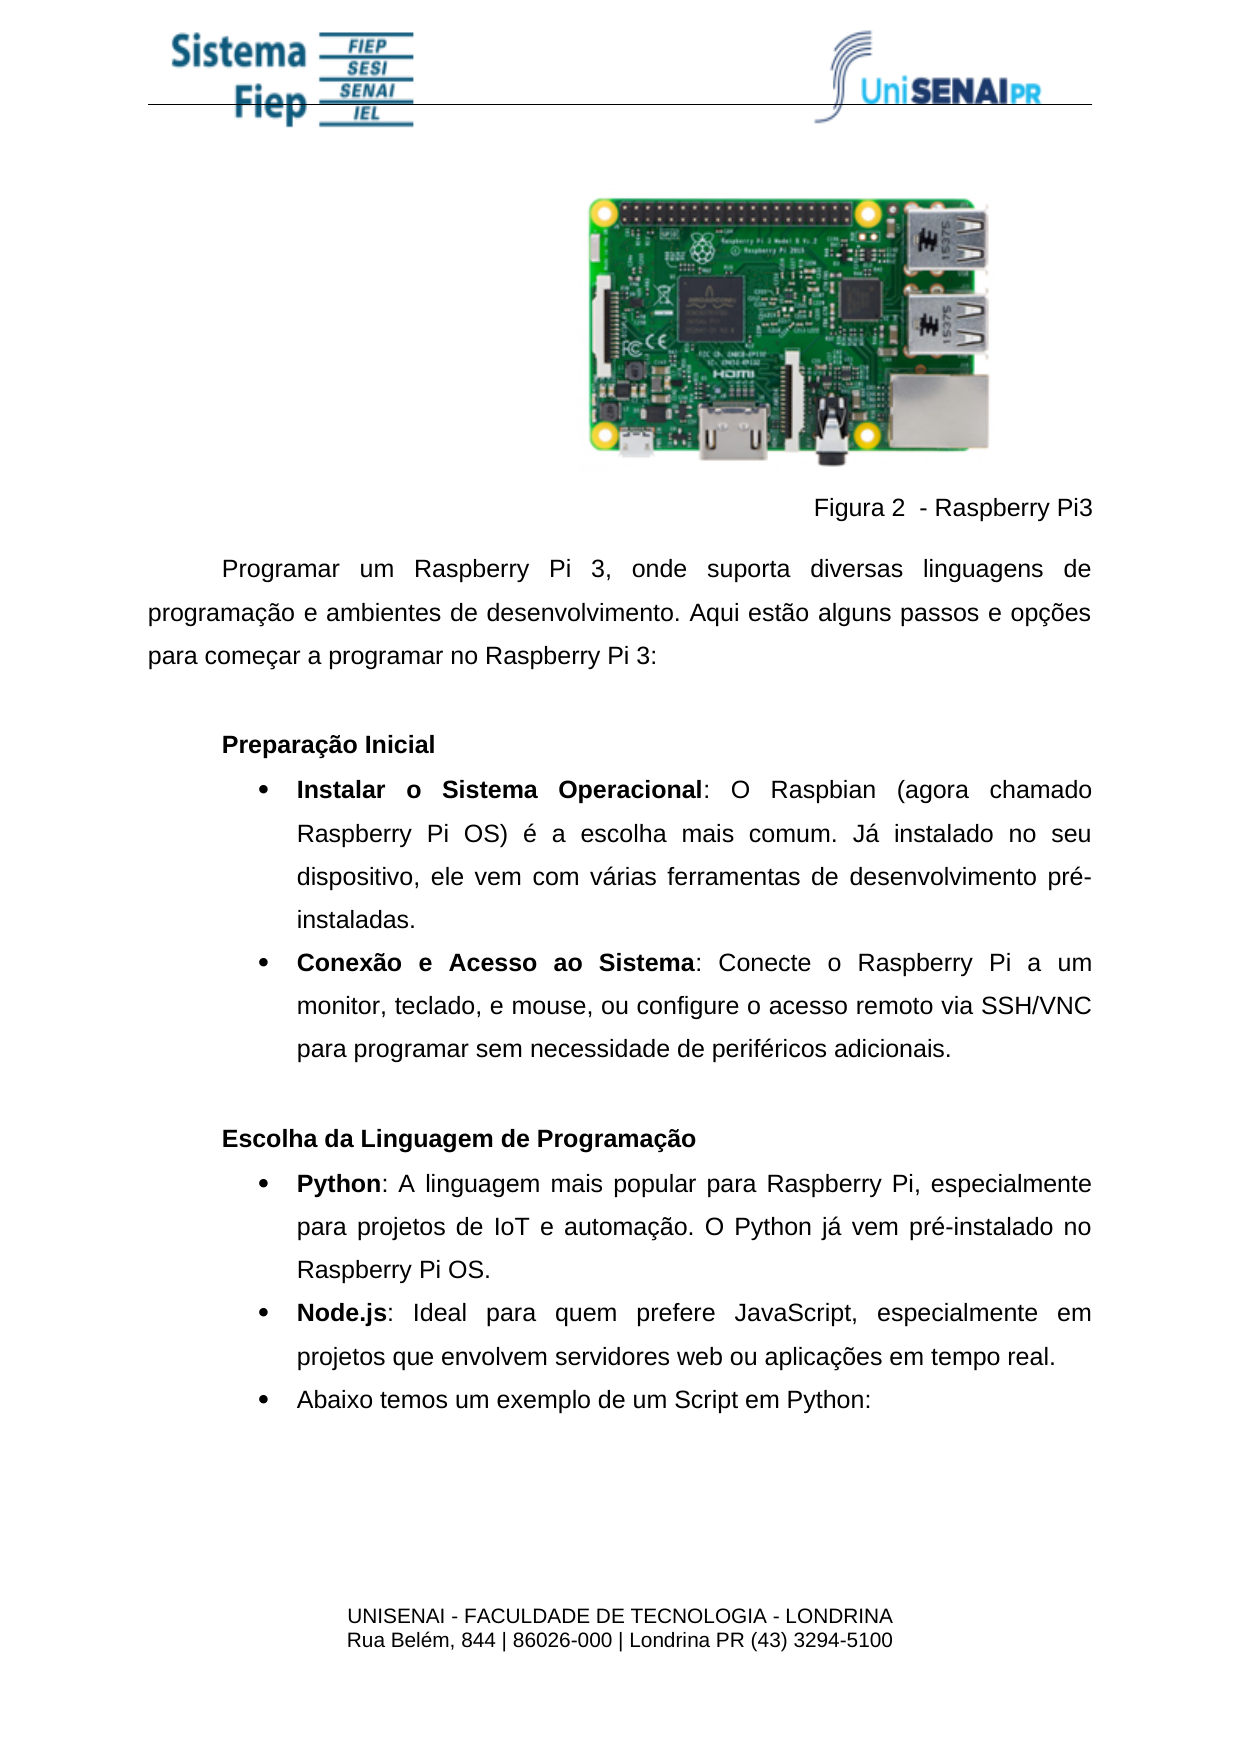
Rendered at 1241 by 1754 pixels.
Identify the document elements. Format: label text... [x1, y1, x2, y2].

picture [0, 0, 1233, 492]
text Escolha da Linguagem de Programação [148, 1124, 1093, 1153]
text Preparação Inicial [148, 730, 1093, 759]
list Instalar o Sistema Operacional: O Raspbian (agora chamado Raspberry Pi OS) é a escolha mais comum. Já instalado no seu dispositivo, ele vem com várias ferramentas de desenvolvimento pré-instaladas. [259, 775, 1093, 933]
list Abaixo temos um exemplo de um Script em Python: [259, 1385, 1093, 1414]
text Programar um Raspberry Pi 3, onde suporta diversas linguagens de programação e ambientes de desenvolvimento. Aqui estão alguns passos e opções para começar a programar no Raspberry Pi 3: [148, 554, 1093, 669]
list Conexão e Acesso ao Sistema: Conecte o Raspberry Pi a um monitor, teclado, e mouse, ou configure o acesso remoto via SSH/VNC para programar sem necessidade de periféricos adicionais. [259, 948, 1093, 1063]
list Node.js: Ideal para quem prefere JavaScript, especialmente em projetos que envolvem servidores web ou aplicações em tempo real. [259, 1298, 1093, 1370]
text Figura 2 - Raspberry Pi3 [149, 493, 1093, 522]
list Python: A linguagem mais popular para Raspberry Pi, especialmente para projetos de IoT e automação. O Python já vem pré-instalado no Raspberry Pi OS. [259, 1169, 1093, 1284]
